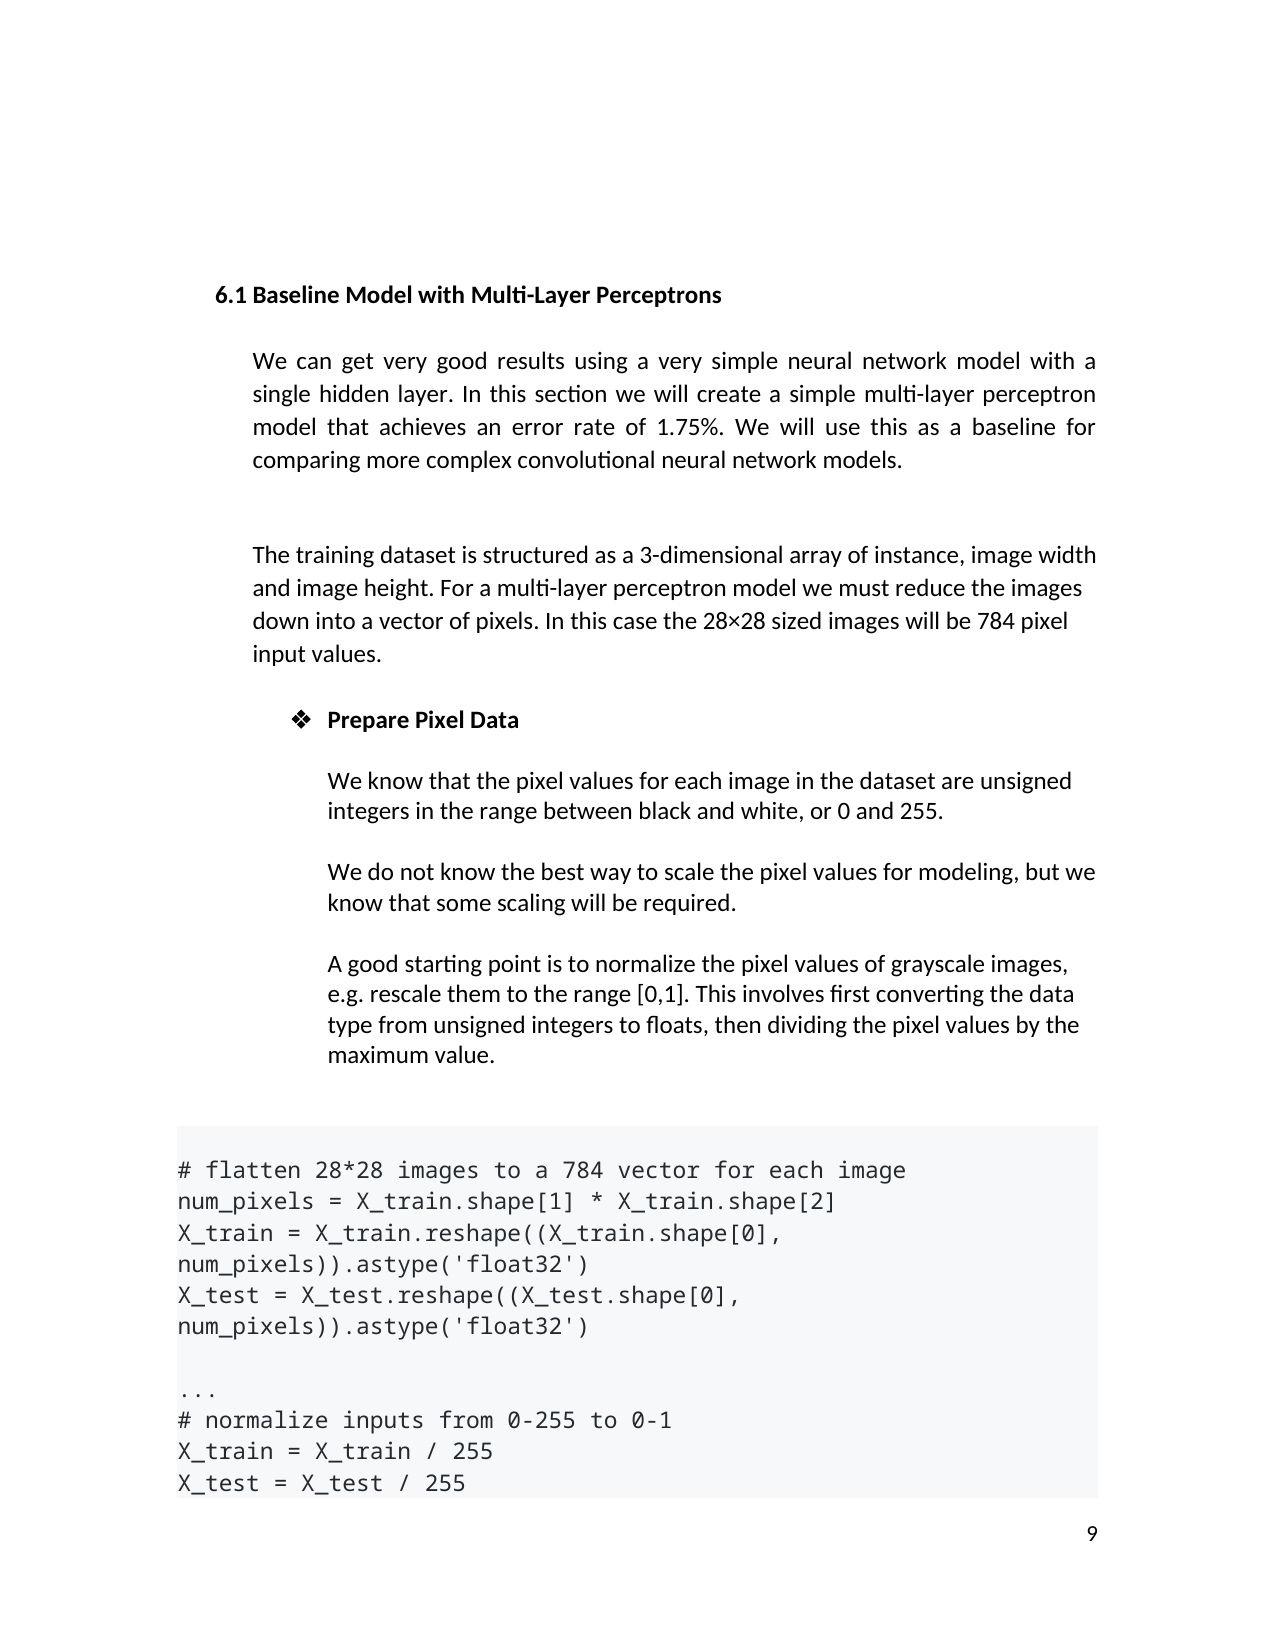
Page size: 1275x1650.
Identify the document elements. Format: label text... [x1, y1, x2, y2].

list We can get very good results using a very simple neural network model with a single hidden layer. In this section we will create a simple multi-layer perceptron model that achieves an error rate of 1.75%. We will use this as a baseline for comparing more complex convolutional neural network models. [252, 442, 1098, 475]
list We know that the pixel values for each image in the dataset are unsigned integers in the range between black and white, or 0 and 255. [327, 765, 1098, 826]
list We do not know the best way to scale the pixel values for modeling, but we know that some scaling will be required. [327, 856, 1098, 917]
text # flatten 28*28 images to a 784 vector for each image [177, 1154, 1098, 1185]
list The training dataset is structured as a 3-dimensional array of instance, image width and image height. For a multi-layer perceptron model we must reduce the images down into a vector of pixels. In this case the 28×28 sized images will be 784 pixel input values. [252, 539, 1098, 668]
text num_pixels = X_train.shape[1] * X_train.shape[2] [177, 1185, 1098, 1217]
text # normalize inputs from 0-255 to 0-1 [177, 1404, 1098, 1435]
text ... [177, 1373, 1098, 1404]
list Baseline Model with Multi-Layer Perceptrons [215, 280, 1098, 310]
text X_test = X_test / 255 [177, 1467, 1098, 1498]
text X_train = X_train / 255 [177, 1435, 1098, 1467]
text X_train = X_train.reshape((X_train.shape[0], num_pixels)).astype('float32') [177, 1217, 1098, 1279]
list A good starting point is to normalize the pixel values of grayscale images, e.g. rescale them to the range [0,1]. This involves first converting the data type from unsigned integers to floats, then dividing the pixel values by the maximum value. [327, 948, 1098, 1070]
text X_test = X_test.reshape((X_test.shape[0], num_pixels)).astype('float32') [177, 1279, 1098, 1342]
list Prepare Pixel Data [290, 704, 1098, 734]
